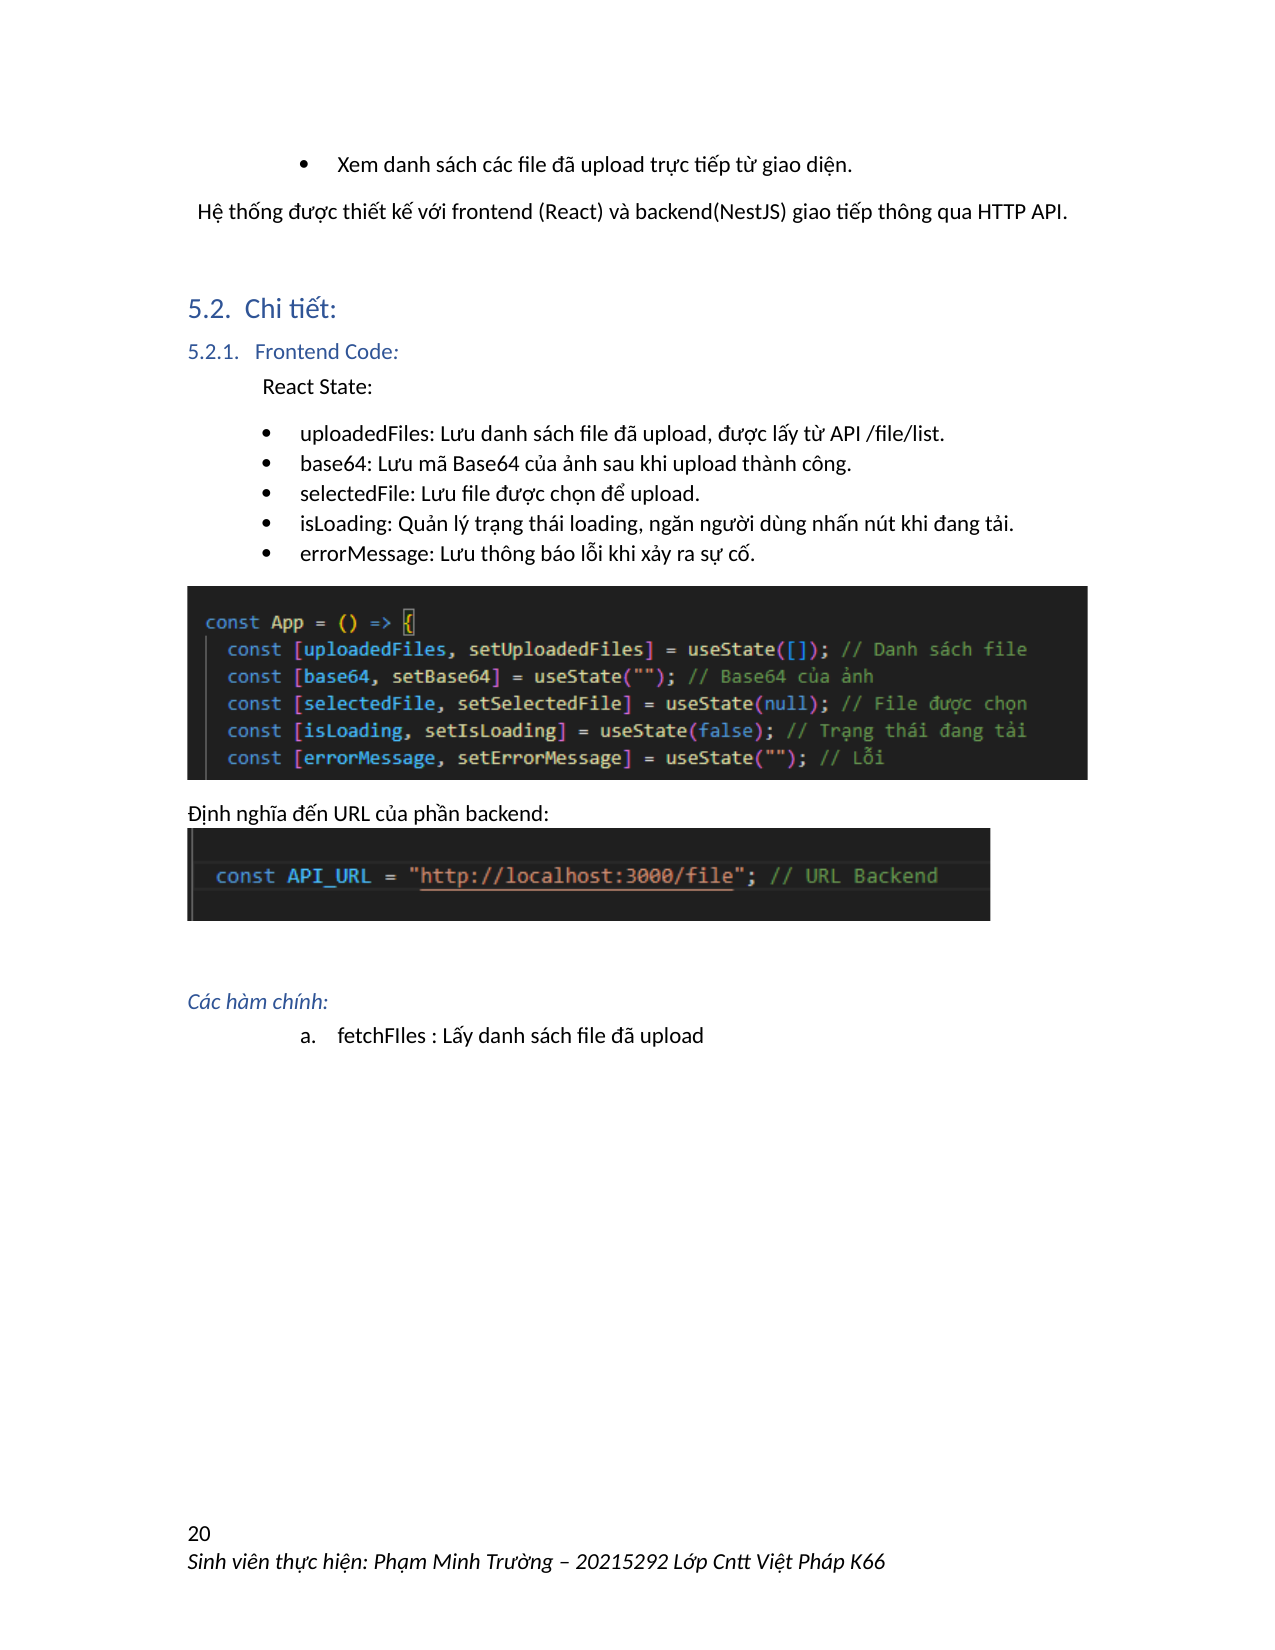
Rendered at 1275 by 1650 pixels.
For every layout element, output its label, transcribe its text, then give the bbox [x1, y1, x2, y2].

subtitle 5.2.1. Frontend Code: [187, 337, 1088, 365]
picture [187, 828, 991, 921]
subtitle 5.2. Chi tiết: [187, 291, 1088, 326]
list uploadedFiles: Lưu danh sách file đã upload, được lấy từ API /file/list. [262, 419, 1088, 447]
list selectedFile: Lưu file được chọn để upload. [262, 479, 1088, 507]
picture [187, 586, 1088, 780]
list fetchFIles : Lấy danh sách file đã upload [300, 1021, 1088, 1049]
text React State: [187, 372, 1088, 400]
subtitle Các hàm chính: [187, 987, 1088, 1015]
list isLoading: Quản lý trạng thái loading, ngăn người dùng nhấn nút khi đang tải. [262, 509, 1088, 537]
list base64: Lưu mã Base64 của ảnh sau khi upload thành công. [262, 449, 1088, 477]
list Xem danh sách các file đã upload trực tiếp từ giao diện. [300, 150, 1088, 178]
list errorMessage: Lưu thông báo lỗi khi xảy ra sự cố. [262, 539, 1088, 567]
text Hệ thống được thiết kế với frontend (React) và backend(NestJS) giao tiếp thông qua HTTP API. [187, 197, 1088, 225]
